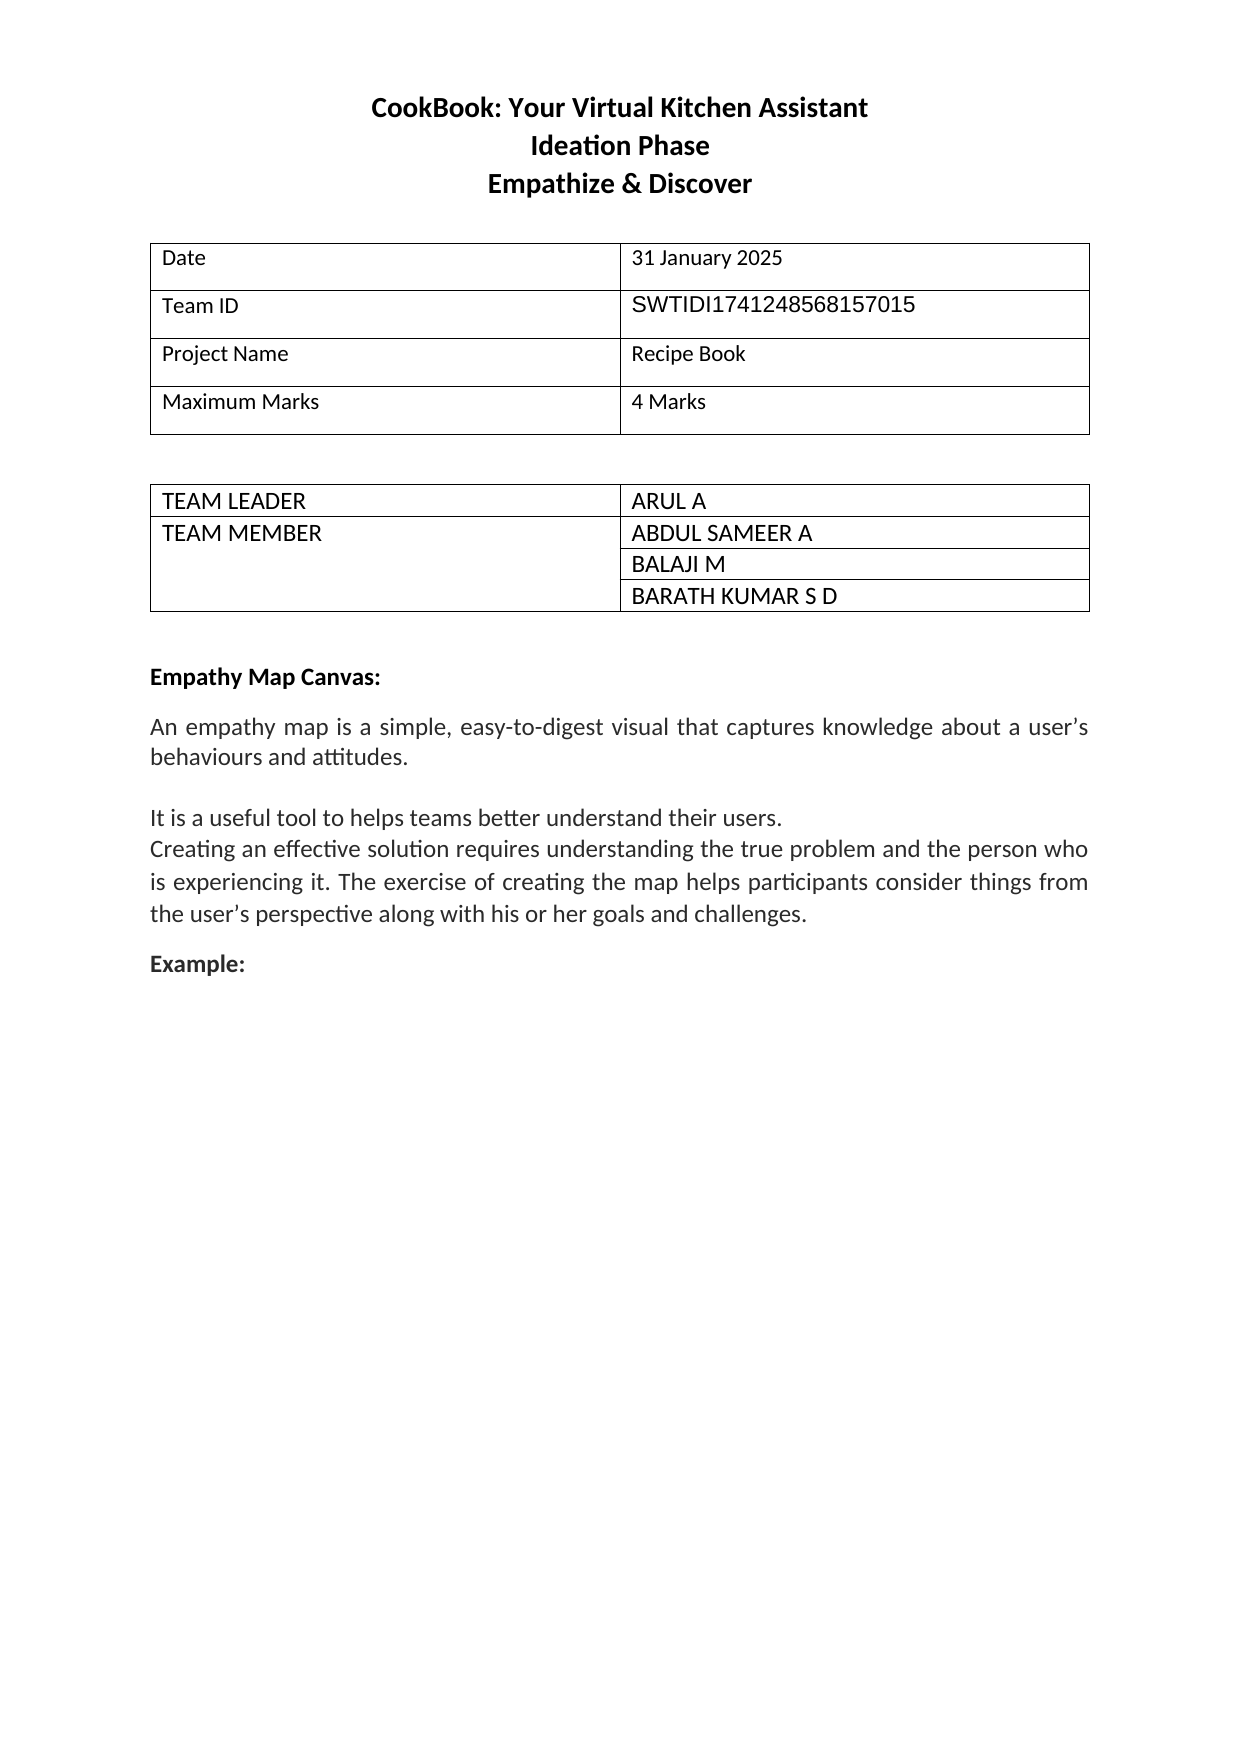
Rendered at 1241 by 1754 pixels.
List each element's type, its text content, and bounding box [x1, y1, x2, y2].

table_cell TEAM MEMBER [151, 517, 620, 611]
table_header ARUL A [621, 485, 1089, 516]
text Ideation Phase [150, 127, 1090, 163]
table_header TEAM LEADER [151, 485, 620, 516]
text Example: [150, 948, 1090, 979]
table_cell Project Name [151, 339, 620, 386]
table_header Date [151, 244, 620, 290]
text Empathize & Discover [150, 166, 1090, 201]
table_cell BARATH KUMAR S D [621, 580, 1089, 611]
text It is a useful tool to helps teams better understand their users. [150, 802, 1090, 833]
table_header 31 January 2025 [621, 244, 1089, 290]
text Empathy Map Canvas: [150, 661, 1090, 692]
table_cell Team ID [151, 291, 620, 338]
table_cell BALAJI M [621, 549, 1089, 579]
table_cell ABDUL SAMEER A [621, 517, 1089, 547]
text An empathy map is a simple, easy-to-digest visual that captures knowledge about a user’s behaviours and attitudes. [150, 711, 1090, 772]
table_cell Recipe Book [621, 339, 1089, 386]
table_cell SWTIDI1741248568157015 [621, 291, 1089, 338]
text Creating an effective solution requires understanding the true problem and the person who is experiencing it. The exercise of creating the map helps participants consider things from the user’s perspective along with his or her goals and challenges. [150, 833, 1090, 929]
table_cell 4 Marks [621, 387, 1089, 434]
table_cell Maximum Marks [151, 387, 620, 434]
text CookBook: Your Virtual Kitchen Assistant [150, 89, 1090, 124]
